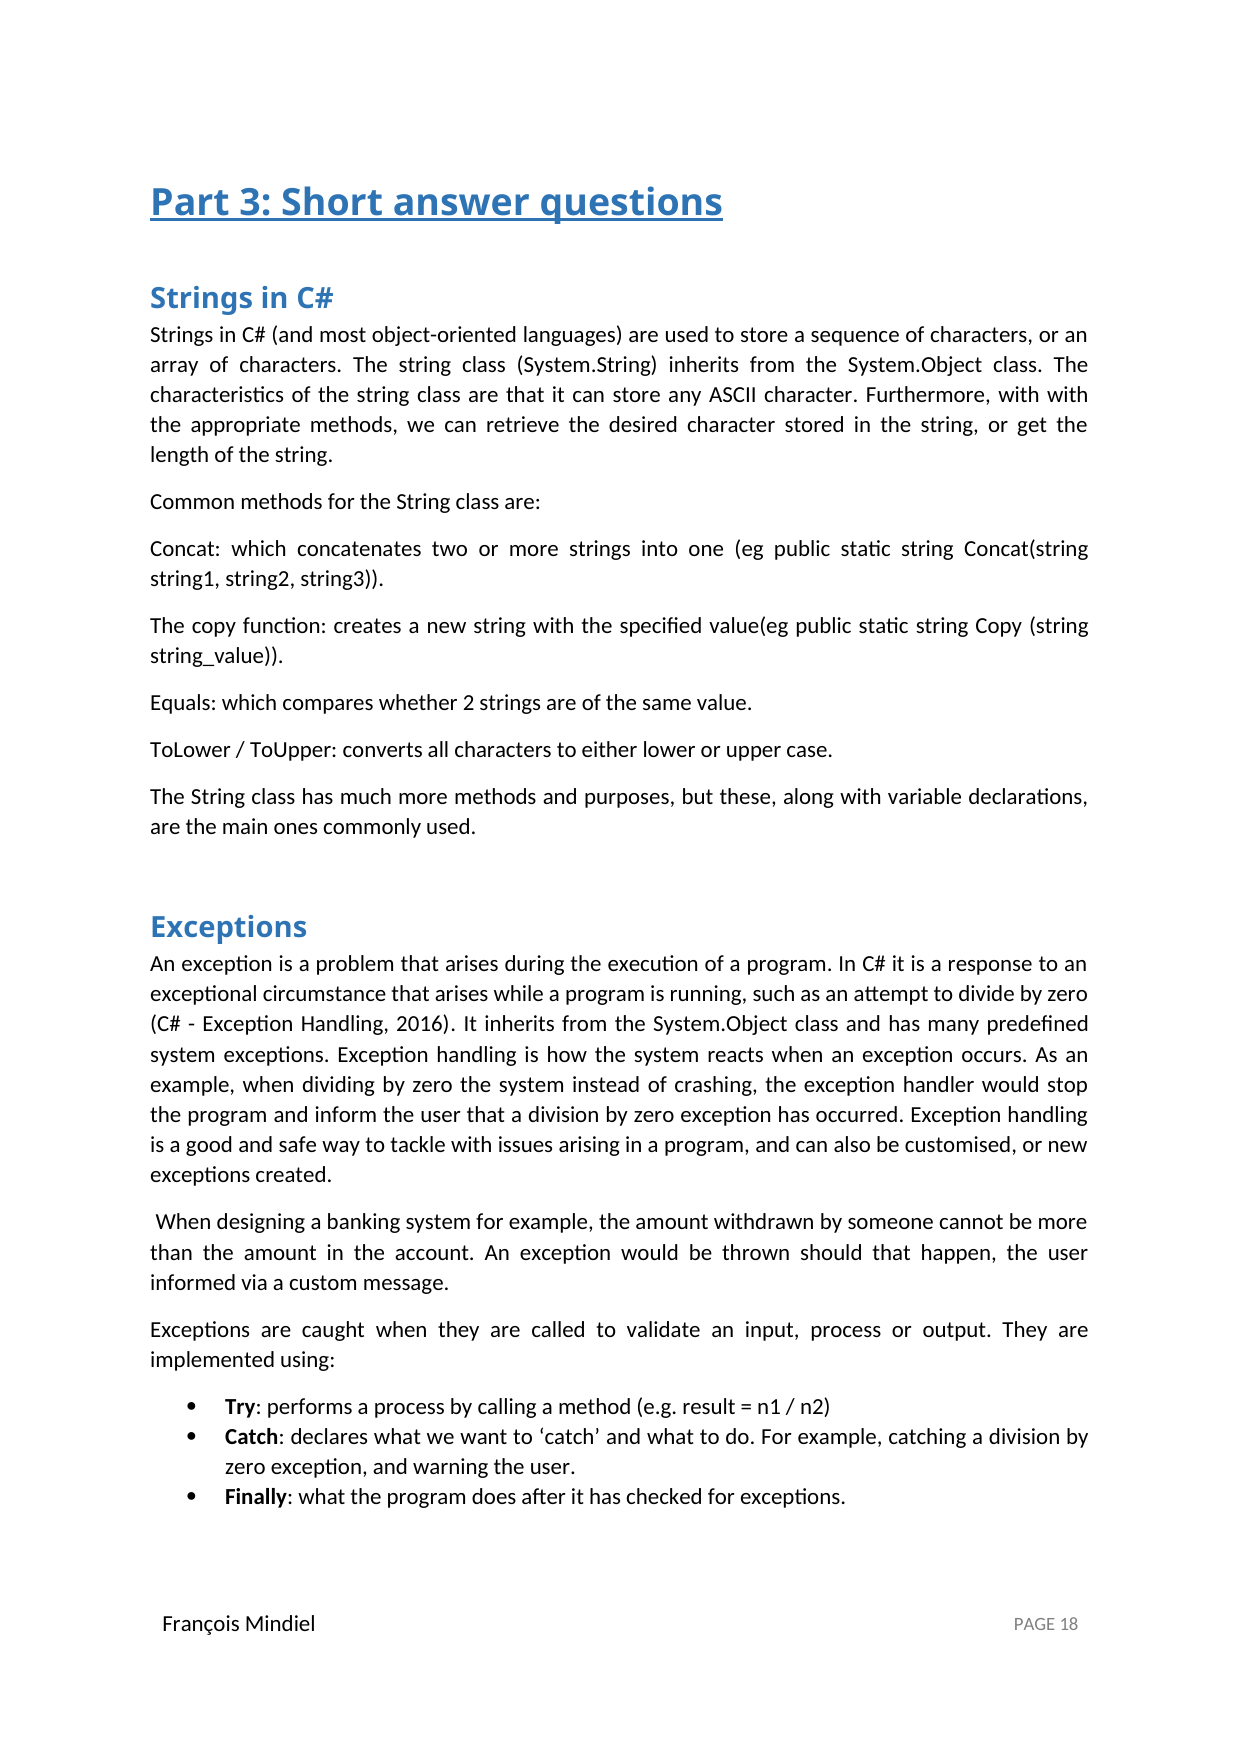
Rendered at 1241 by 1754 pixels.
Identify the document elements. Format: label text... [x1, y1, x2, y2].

list Catch: declares what we want to ‘catch’ and what to do. For example, catching a division by zero exception, and warning the user. [187, 1422, 1090, 1480]
text Exceptions are caught when they are called to validate an input, process or output. They are implemented using: [150, 1315, 1090, 1373]
text The copy function: creates a new string with the specified value(eg public static string Copy (string string_value)). [150, 611, 1090, 670]
subtitle Part 3: Short answer questions [150, 175, 1090, 226]
list Finally: what the program does after it has checked for exceptions. [187, 1482, 1090, 1510]
text An exception is a problem that arises during the execution of a program. In C# it is a response to an exceptional circumstance that arises while a program is running, such as an attempt to divide by zero . It inherits from the System.Object class and has many predefined system exceptions. Exception handling is how the system reacts when an exception occurs. As an example, when dividing by zero the system instead of crashing, the exception handler would stop the program and inform the user that a division by zero exception has occurred. Exception handling is a good and safe way to tackle with issues arising in a program, and can also be customised, or new exceptions created. [150, 949, 1090, 1188]
subtitle Strings in C# [150, 277, 1090, 317]
text Strings in C# (and most object-oriented languages) are used to store a sequence of characters, or an array of characters. The string class (System.String) inherits from the System.Object class. The characteristics of the string class are that it can store any ASCII character. Furthermore, with with the appropriate methods, we can retrieve the desired character stored in the string, or get the length of the string. [150, 320, 1090, 469]
text When designing a banking system for example, the amount withdrawn by someone cannot be more than the amount in the account. An exception would be thrown should that happen, the user informed via a custom message. [150, 1207, 1090, 1296]
text Equals: which compares whether 2 strings are of the same value. [150, 688, 1090, 717]
text Common methods for the String class are: [150, 487, 1090, 516]
text The String class has much more methods and purposes, but these, along with variable declarations, are the main ones commonly used. [150, 782, 1090, 841]
subtitle Exceptions [150, 906, 1090, 946]
list Try: performs a process by calling a method (e.g. result = n1 / n2) [187, 1392, 1090, 1420]
text Concat: which concatenates two or more strings into one (eg public static string Concat(string string1, string2, string3)). [150, 534, 1090, 593]
text ToLower / ToUpper: converts all characters to either lower or upper case. [150, 735, 1090, 763]
